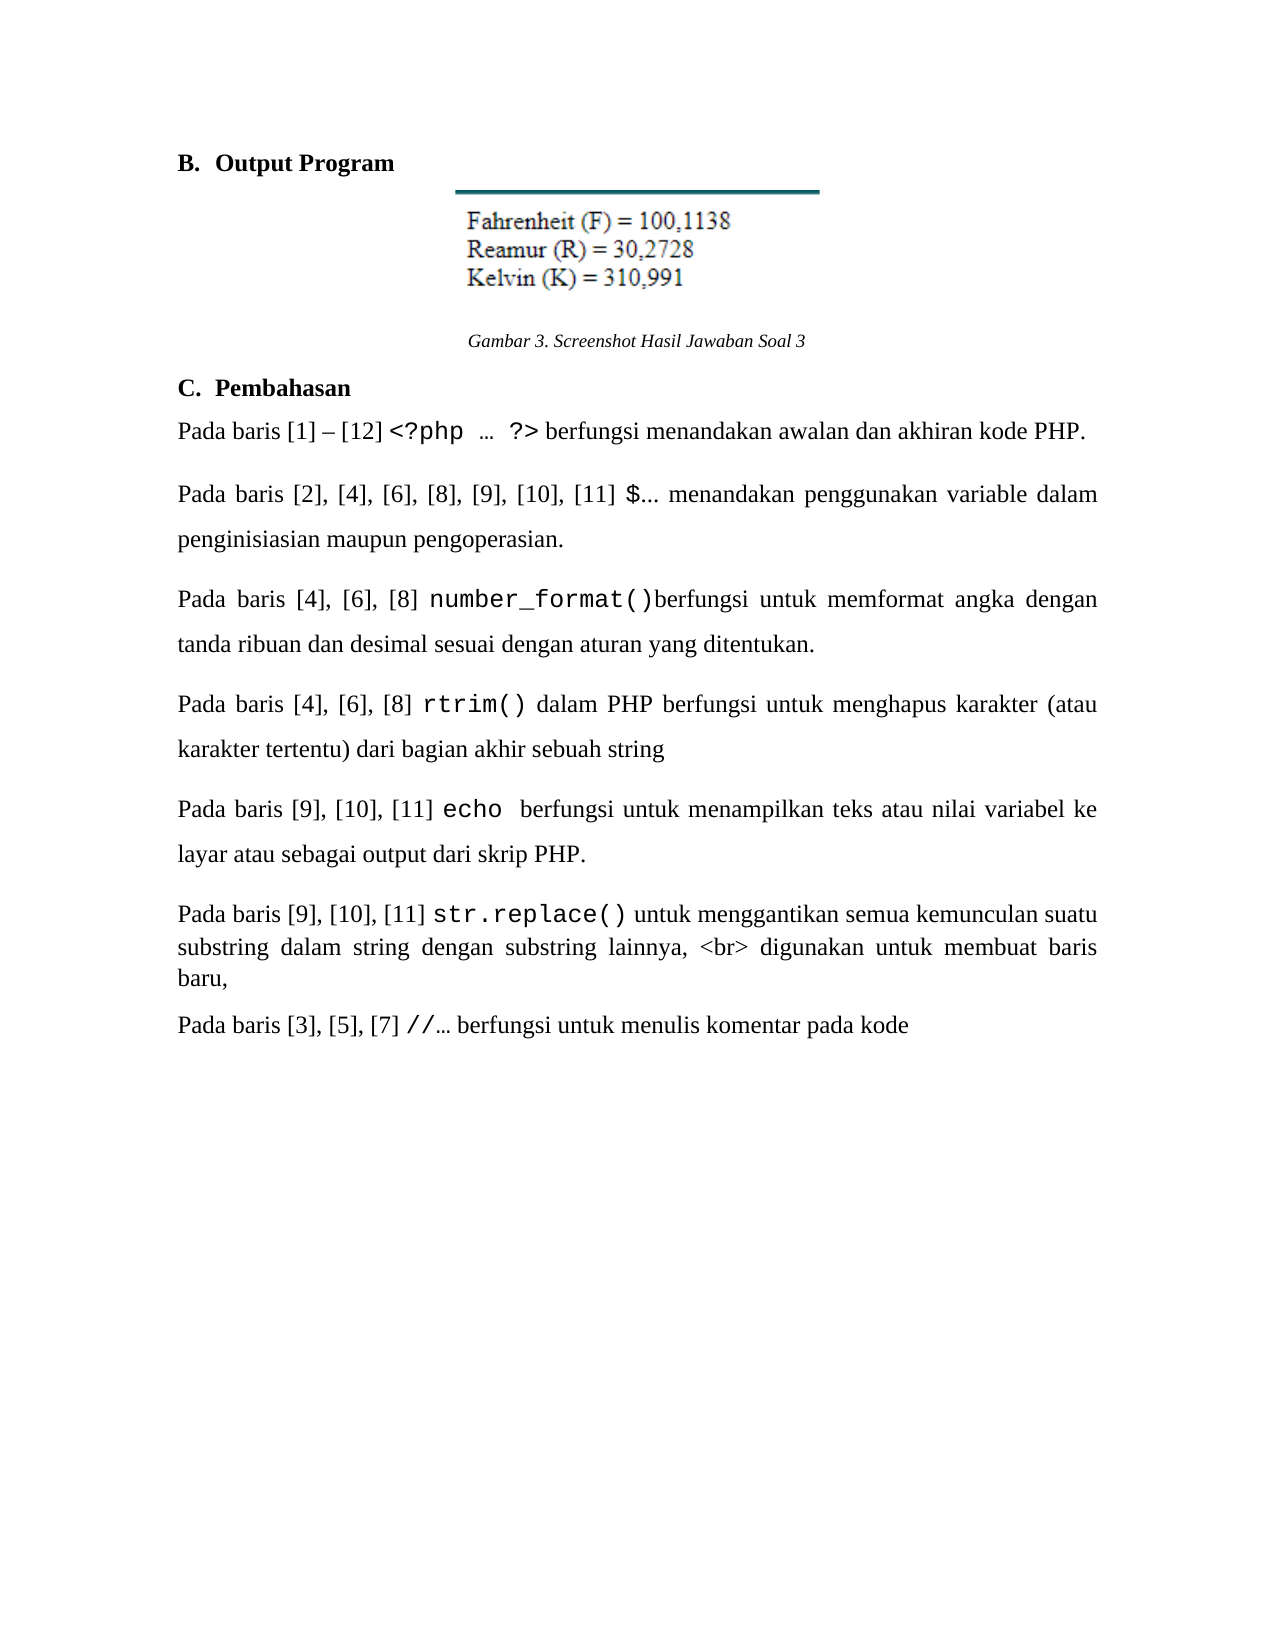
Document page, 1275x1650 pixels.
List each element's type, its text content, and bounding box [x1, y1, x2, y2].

text Gambar 3. Screenshot Hasil Jawaban Soal 3 [177, 330, 1098, 352]
text Pada baris [9], [10], [11] str.replace() untuk menggantikan semua kemunculan suatu substring dalam string dengan substring lainnya, <br> digunakan untuk membuat baris baru, [177, 899, 1098, 992]
subtitle Pembahasan [177, 373, 1098, 401]
text Pada baris [1] – [12] <?php … ?> berfungsi menandakan awalan dan akhiran kode PHP. [177, 416, 1098, 447]
picture [455, 190, 820, 316]
text Pada baris [4], [6], [8] rtrim() dalam PHP berfungsi untuk menghapus karakter (atau karakter tertentu) dari bagian akhir sebuah string [177, 689, 1098, 763]
text Pada baris [3], [5], [7] //… berfungsi untuk menulis komentar pada kode [177, 1011, 1098, 1041]
text Pada baris [2], [4], [6], [8], [9], [10], [11] $... menandakan penggunakan variable dalam penginisiasian maupun pengoperasian. [177, 479, 1098, 553]
text Pada baris [4], [6], [8] number_format()berfungsi untuk memformat angka dengan tanda ribuan dan desimal sesuai dengan aturan yang ditentukan. [177, 584, 1098, 658]
text Pada baris [9], [10], [11] echo berfungsi untuk menampilkan teks atau nilai variabel ke layar atau sebagai output dari skrip PHP. [177, 794, 1098, 868]
subtitle Output Program [177, 148, 1098, 176]
